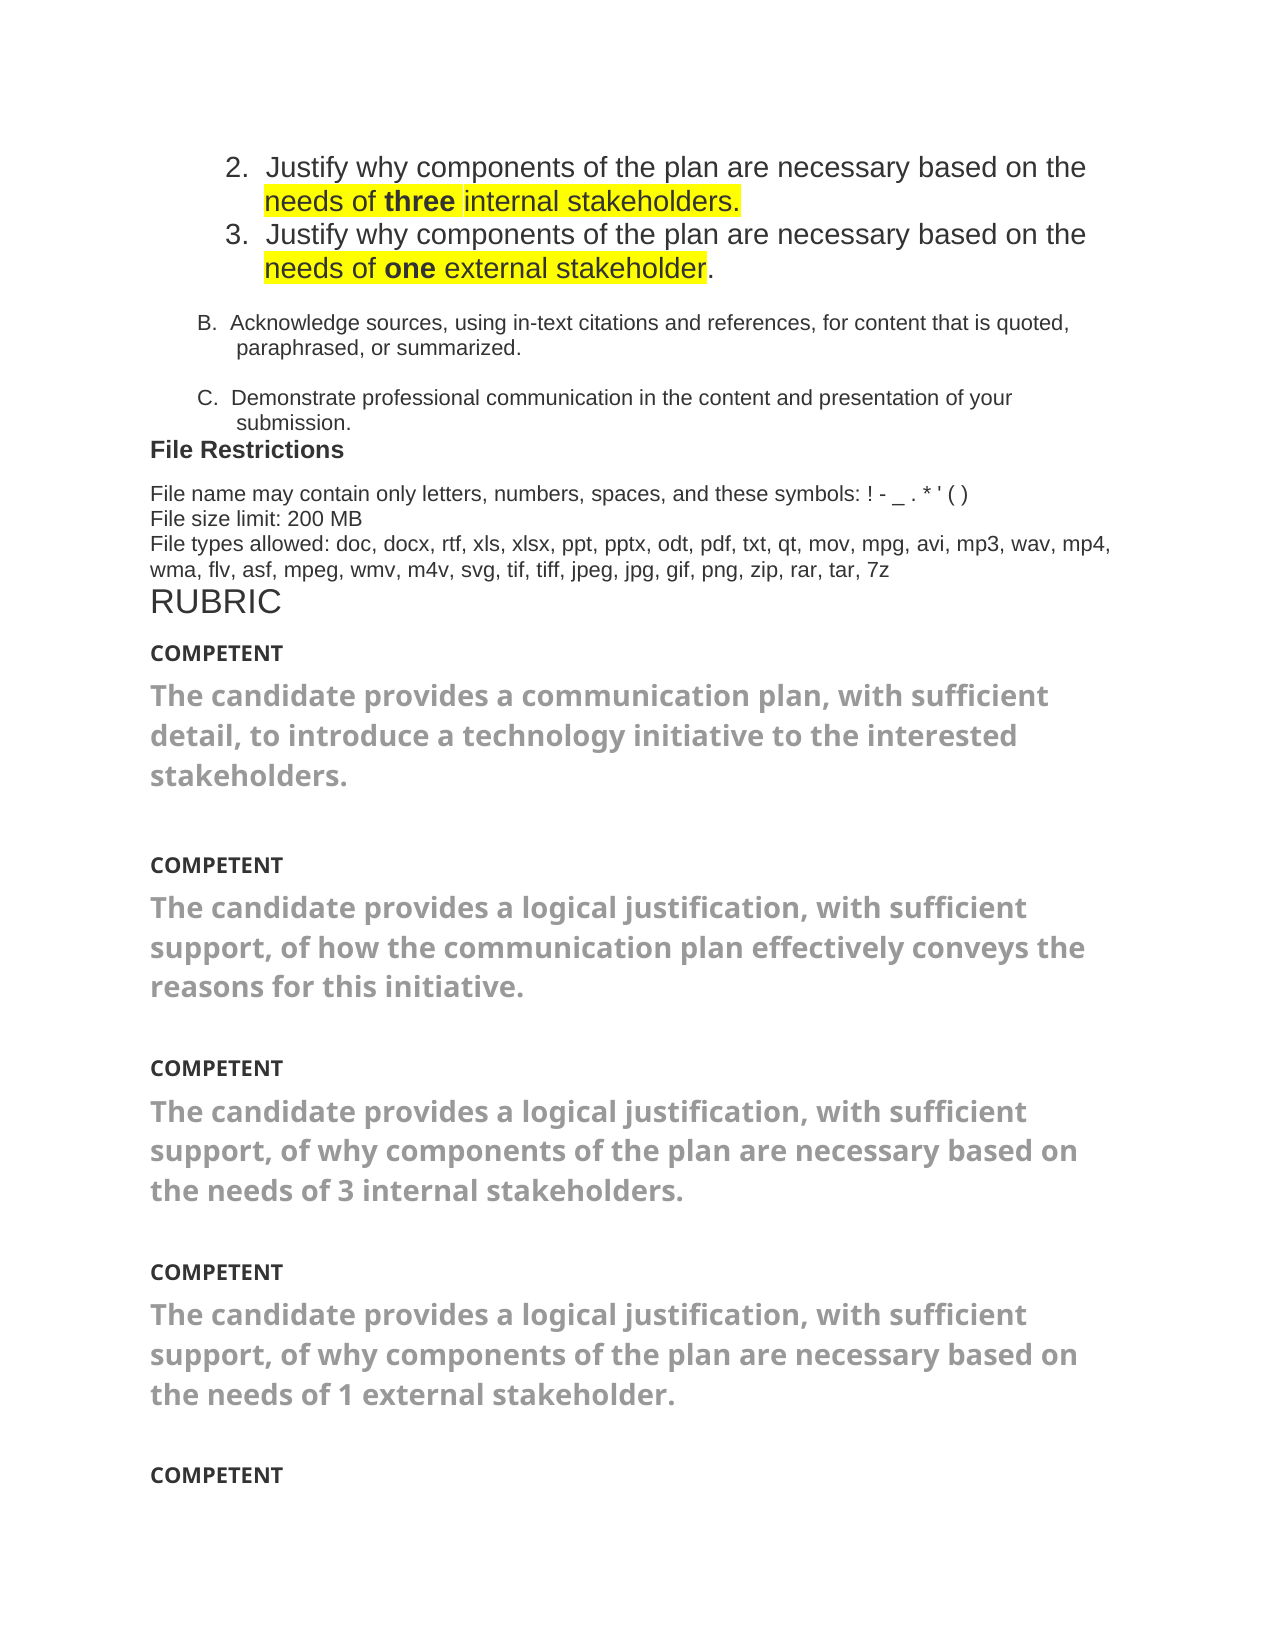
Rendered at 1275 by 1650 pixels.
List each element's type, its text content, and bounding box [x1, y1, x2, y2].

text RUBRIC [150, 582, 1125, 621]
text The candidate provides a communication plan, with sufficient detail, to introduce a technology initiative to the interested stakeholders. [150, 676, 1125, 794]
text 2. Justify why components of the plan are necessary based on the needs of three internal stakeholders. [225, 150, 1125, 217]
text File Restrictions [150, 435, 1125, 464]
text The candidate provides a logical justification, with sufficient support, of how the communication plan effectively conveys the reasons for this initiative. [150, 887, 1125, 1006]
text C. Demonstrate professional communication in the content and presentation of your submission. [197, 385, 1125, 435]
title COMPETENT [150, 850, 1125, 879]
title COMPETENT [150, 1257, 1125, 1287]
text The candidate provides a logical justification, with sufficient support, of why components of the plan are necessary based on the needs of 3 internal stakeholders. [150, 1091, 1125, 1210]
title COMPETENT [150, 638, 1125, 668]
text 3. Justify why components of the plan are necessary based on the needs of one external stakeholder. [225, 217, 1125, 284]
title COMPETENT [150, 1053, 1125, 1083]
title COMPETENT [150, 1460, 1125, 1490]
text The candidate provides a logical justification, with sufficient support, of why components of the plan are necessary based on the needs of 1 external stakeholder. [150, 1294, 1125, 1413]
text File name may contain only letters, numbers, spaces, and these symbols: ! - _ . * ' ( ) File size limit: 200 MB File types allowed: doc, docx, rtf, xls, xlsx, ppt, pptx, odt, pdf, txt, qt, mov, mpg, avi, mp3, wav, mp4, wma, flv, asf, mpeg, wmv, m4v, svg, tif, tiff, jpeg, jpg, gif, png, zip, rar, tar, 7z [150, 481, 1125, 582]
text B. Acknowledge sources, using in-text citations and references, for content that is quoted, paraphrased, or summarized. [197, 309, 1125, 360]
